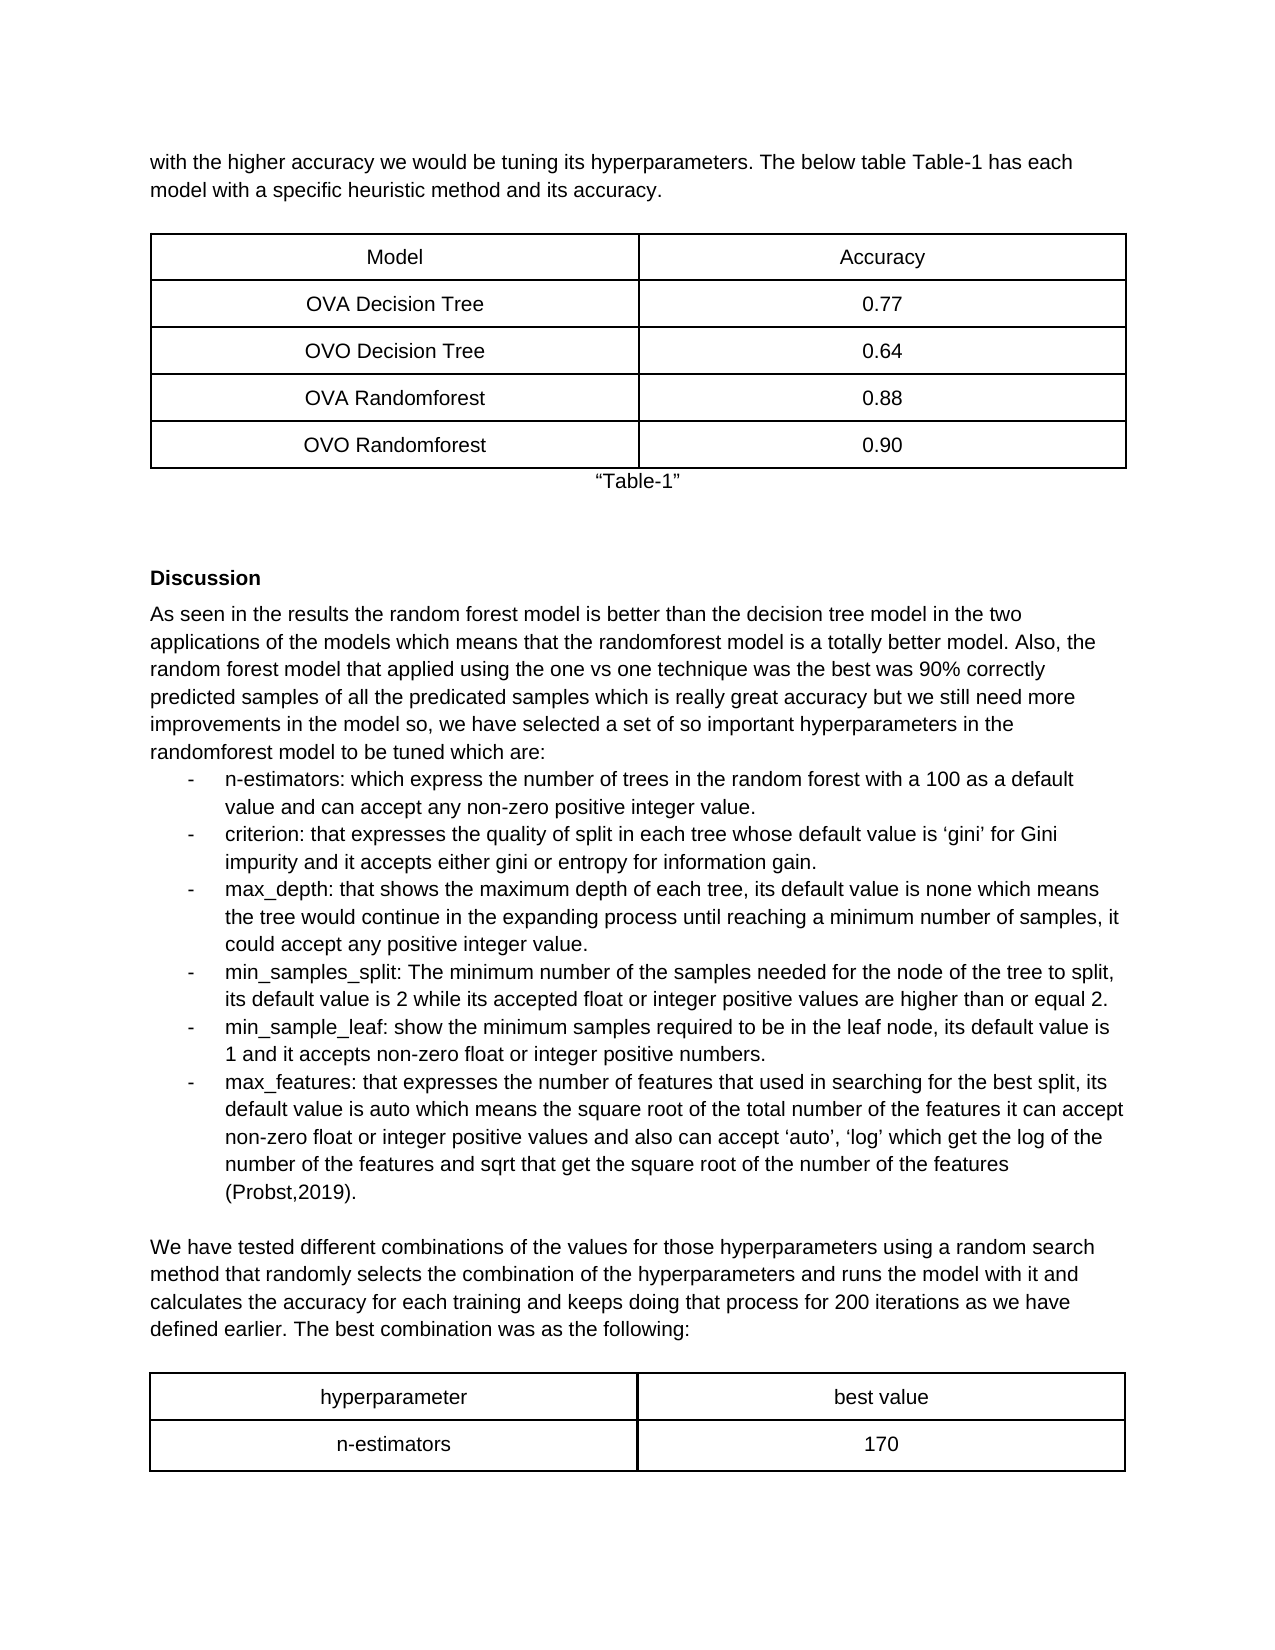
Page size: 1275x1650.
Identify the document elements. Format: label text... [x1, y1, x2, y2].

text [150, 150, 1125, 201]
table_cell OVO Randomforest [152, 422, 638, 467]
table_cell 0.64 [640, 328, 1125, 373]
subtitle Discussion [150, 566, 1125, 589]
table_cell 0.77 [640, 281, 1125, 326]
table_cell OVA Randomforest [152, 375, 638, 420]
list min_sample_leaf: show the minimum samples required to be in the leaf node, its default value is 1 and it accepts non-zero float or integer positive numbers. [187, 1014, 1125, 1066]
table_cell OVA Decision Tree [152, 281, 638, 326]
table_cell OVO Decision Tree [152, 328, 638, 373]
list criterion: that expresses the quality of split in each tree whose default value is ‘gini’ for Gini impurity and it accepts either gini or entropy for information gain. [187, 822, 1125, 873]
table_cell n-estimators [151, 1421, 636, 1470]
text As seen in the results the random forest model is better than the decision tree model in the two applications of the models which means that the randomforest model is a totally better model. Also, the random forest model that applied using the one vs one technique was the best was 90% correctly predicted samples of all the predicated samples which is really great accuracy but we still need more improvements in the model so, we have selected a set of so important hyperparameters in the randomforest model to be tuned which are: [150, 602, 1125, 763]
text “Table-1” [150, 469, 1125, 493]
list min_samples_split: The minimum number of the samples needed for the node of the tree to split, its default value is 2 while its accepted float or integer positive values are higher than or equal 2. [187, 959, 1125, 1011]
list n-estimators: which express the number of trees in the random forest with a 100 as a default value and can accept any non-zero positive integer value. [187, 767, 1125, 818]
table_header best value [639, 1374, 1124, 1419]
table_header Model [152, 235, 638, 279]
table_cell 0.88 [640, 375, 1125, 420]
table_header Accuracy [640, 235, 1125, 279]
table_cell 0.90 [640, 422, 1125, 467]
list max_features: that expresses the number of features that used in searching for the best split, its default value is auto which means the square root of the total number of the features it can accept non-zero float or integer positive values and also can accept ‘auto’, ‘log’ which get the log of the number of the features and sqrt that get the square root of the number of the features (Probst,2019). [187, 1069, 1125, 1203]
list max_depth: that shows the maximum depth of each tree, its default value is none which means the tree would continue in the expanding process until reaching a minimum number of samples, it could accept any positive integer value. [187, 877, 1125, 956]
text We have tested different combinations of the values for those hyperparameters using a random search method that randomly selects the combination of the hyperparameters and runs the model with it and calculates the accuracy for each training and keeps doing that process for 200 iterations as we have defined earlier. The best combination was as the following: [150, 1234, 1125, 1341]
table_cell 170 [639, 1421, 1124, 1470]
table_header hyperparameter [151, 1374, 636, 1419]
